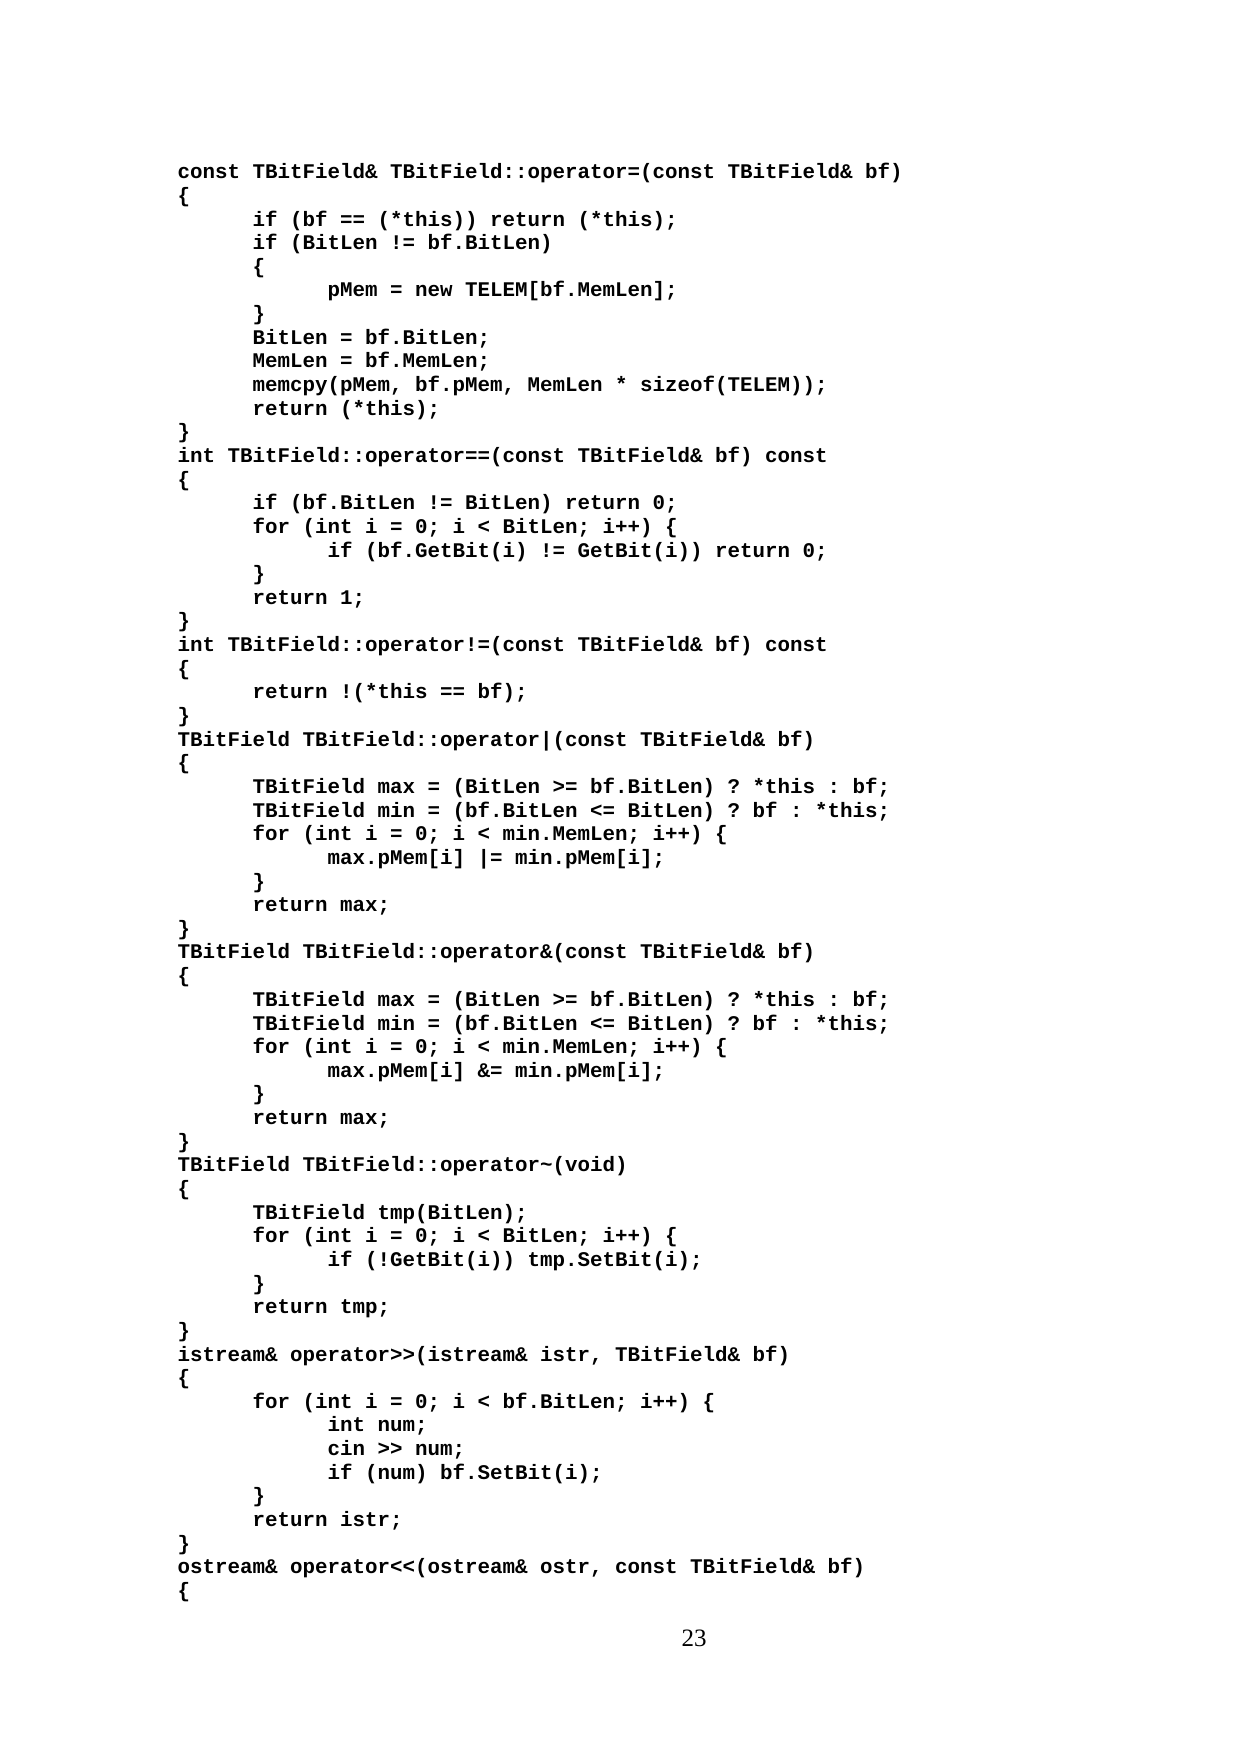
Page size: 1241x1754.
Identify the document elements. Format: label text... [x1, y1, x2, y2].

text if (bf == (*this)) return (*this); [177, 208, 1152, 232]
text return !(*this == bf); [177, 681, 1152, 705]
text cin >> num; [177, 1438, 1152, 1462]
text TBitField max = (BitLen >= bf.BitLen) ? *this : bf; [177, 989, 1152, 1012]
text } [177, 303, 1152, 327]
text for (int i = 0; i < min.MemLen; i++) { [177, 1036, 1152, 1060]
text } [177, 705, 1152, 729]
text } [177, 1273, 1152, 1296]
text { [177, 1178, 1152, 1202]
text BitLen = bf.BitLen; [177, 327, 1152, 350]
text if (BitLen != bf.BitLen) [177, 232, 1152, 256]
text ostream& operator<<(ostream& ostr, const TBitField& bf) [177, 1556, 1152, 1580]
text return max; [177, 894, 1152, 918]
text { [177, 256, 1152, 279]
text max.pMem[i] |= min.pMem[i]; [177, 847, 1152, 871]
text TBitField min = (bf.BitLen <= BitLen) ? bf : *this; [177, 1012, 1152, 1036]
text if (bf.GetBit(i) != GetBit(i)) return 0; [177, 539, 1152, 563]
text } [177, 611, 1152, 634]
text { [177, 1580, 1152, 1604]
text int TBitField::operator!=(const TBitField& bf) const [177, 634, 1152, 658]
text for (int i = 0; i < min.MemLen; i++) { [177, 823, 1152, 847]
text } [177, 563, 1152, 587]
text { [177, 658, 1152, 681]
text } [177, 1131, 1152, 1154]
text TBitField max = (BitLen >= bf.BitLen) ? *this : bf; [177, 776, 1152, 800]
text { [177, 185, 1152, 208]
text max.pMem[i] &= min.pMem[i]; [177, 1060, 1152, 1083]
text const TBitField& TBitField::operator=(const TBitField& bf) [177, 161, 1152, 185]
text return max; [177, 1107, 1152, 1131]
text TBitField TBitField::operator~(void) [177, 1154, 1152, 1178]
text return 1; [177, 587, 1152, 611]
text { [177, 752, 1152, 776]
text if (bf.BitLen != BitLen) return 0; [177, 492, 1152, 516]
text int TBitField::operator==(const TBitField& bf) const [177, 445, 1152, 469]
text } [177, 1083, 1152, 1107]
text return istr; [177, 1509, 1152, 1533]
text { [177, 965, 1152, 989]
text for (int i = 0; i < bf.BitLen; i++) { [177, 1391, 1152, 1414]
text for (int i = 0; i < BitLen; i++) { [177, 1225, 1152, 1249]
text { [177, 469, 1152, 492]
text { [177, 1367, 1152, 1391]
text istream& operator>>(istream& istr, TBitField& bf) [177, 1343, 1152, 1367]
text return tmp; [177, 1296, 1152, 1320]
text TBitField TBitField::operator|(const TBitField& bf) [177, 729, 1152, 752]
text } [177, 421, 1152, 445]
text pMem = new TELEM[bf.MemLen]; [177, 279, 1152, 303]
text TBitField tmp(BitLen); [177, 1202, 1152, 1225]
text TBitField TBitField::operator&(const TBitField& bf) [177, 942, 1152, 965]
text } [177, 871, 1152, 894]
text } [177, 1320, 1152, 1343]
text if (!GetBit(i)) tmp.SetBit(i); [177, 1249, 1152, 1273]
text int num; [177, 1414, 1152, 1438]
text } [177, 1533, 1152, 1556]
text for (int i = 0; i < BitLen; i++) { [177, 516, 1152, 539]
text MemLen = bf.MemLen; [177, 350, 1152, 374]
text } [177, 918, 1152, 942]
text } [177, 1485, 1152, 1509]
text memcpy(pMem, bf.pMem, MemLen * sizeof(TELEM)); [177, 374, 1152, 398]
text if (num) bf.SetBit(i); [177, 1462, 1152, 1485]
text TBitField min = (bf.BitLen <= BitLen) ? bf : *this; [177, 800, 1152, 823]
text return (*this); [177, 398, 1152, 421]
